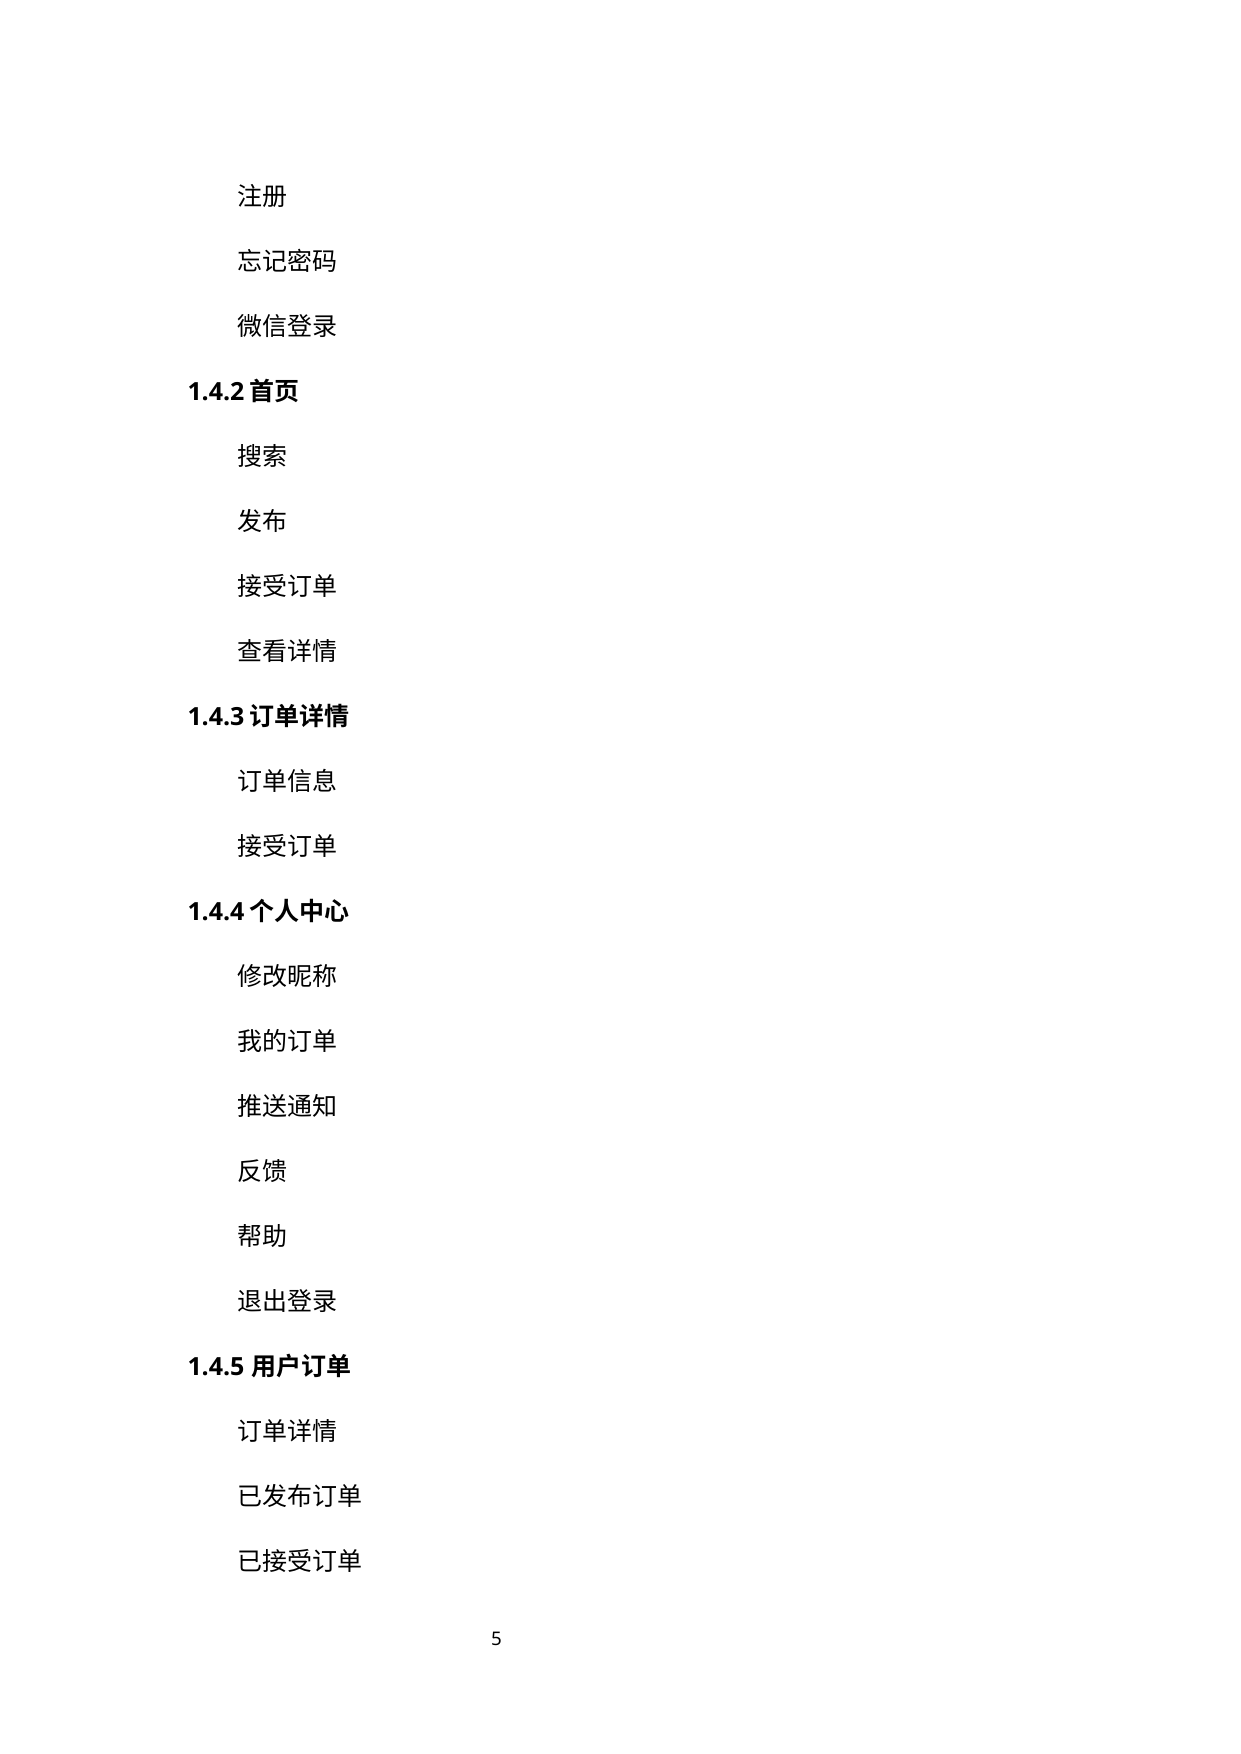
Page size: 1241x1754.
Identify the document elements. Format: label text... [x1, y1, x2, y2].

text 1.4.5 用户订单 [187, 1332, 1053, 1397]
text 帮助 [187, 1202, 1053, 1267]
text 1.4.2首页 [187, 357, 1053, 422]
text 修改昵称 [187, 942, 1053, 1007]
text 查看详情 [187, 617, 1053, 682]
text 订单信息 [187, 747, 1053, 812]
text 反馈 [187, 1137, 1053, 1202]
text 已发布订单 [187, 1462, 1053, 1527]
text 接受订单 [187, 552, 1053, 617]
text 退出登录 [187, 1267, 1053, 1332]
text 1.4.3订单详情 [187, 682, 1053, 747]
text 1.4.4个人中心 [187, 877, 1053, 942]
text 已接受订单 [187, 1527, 1053, 1592]
text 发布 [187, 487, 1053, 552]
text 忘记密码 [187, 227, 1053, 292]
text 订单详情 [187, 1397, 1053, 1462]
text 注册 [187, 162, 1053, 227]
text 推送通知 [187, 1072, 1053, 1137]
text 接受订单 [187, 812, 1053, 877]
text 我的订单 [187, 1007, 1053, 1072]
text 微信登录 [187, 292, 1053, 357]
text 搜索 [187, 422, 1053, 487]
